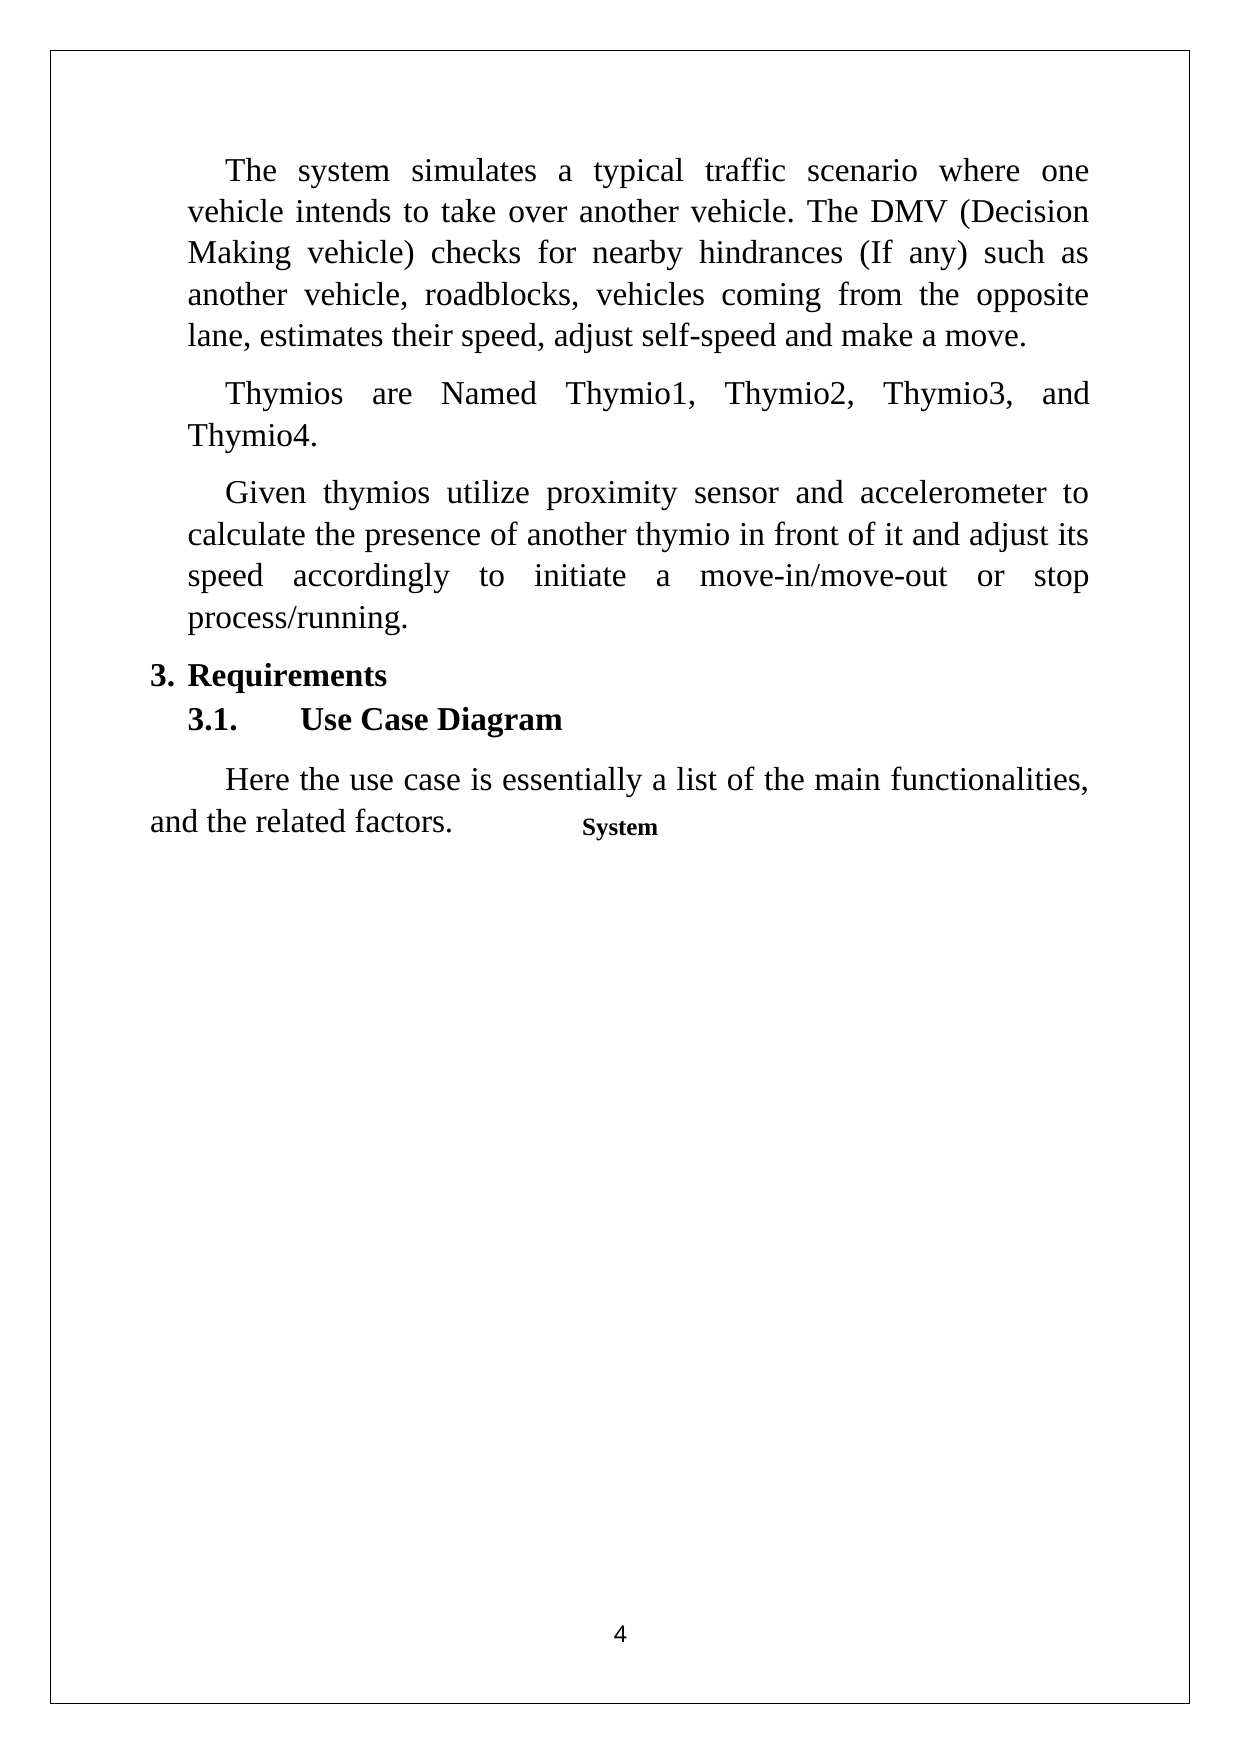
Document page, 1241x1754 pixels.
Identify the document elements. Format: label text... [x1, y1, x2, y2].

list Requirements [150, 655, 1090, 693]
text Given thymios utilize proximity sensor and accelerometer to calculate the presence of another thymio in front of it and adjust its speed accordingly to initiate a move-in/move-out or stop process/running. [187, 473, 1090, 635]
text The system simulates a typical traffic scenario where one vehicle intends to take over another vehicle. The DMV (Decision Making vehicle) checks for nearby hindrances (If any) such as another vehicle, roadblocks, vehicles coming from the opposite lane, estimates their speed, adjust self-speed and make a move. [187, 150, 1090, 354]
text Thymios are Named Thymio1, Thymio2, Thymio3, and Thymio4. [187, 373, 1090, 453]
list Use Case Diagram [187, 699, 1090, 737]
text Here the use case is essentially a list of the main functionalities, and the related factors. [150, 760, 1090, 839]
